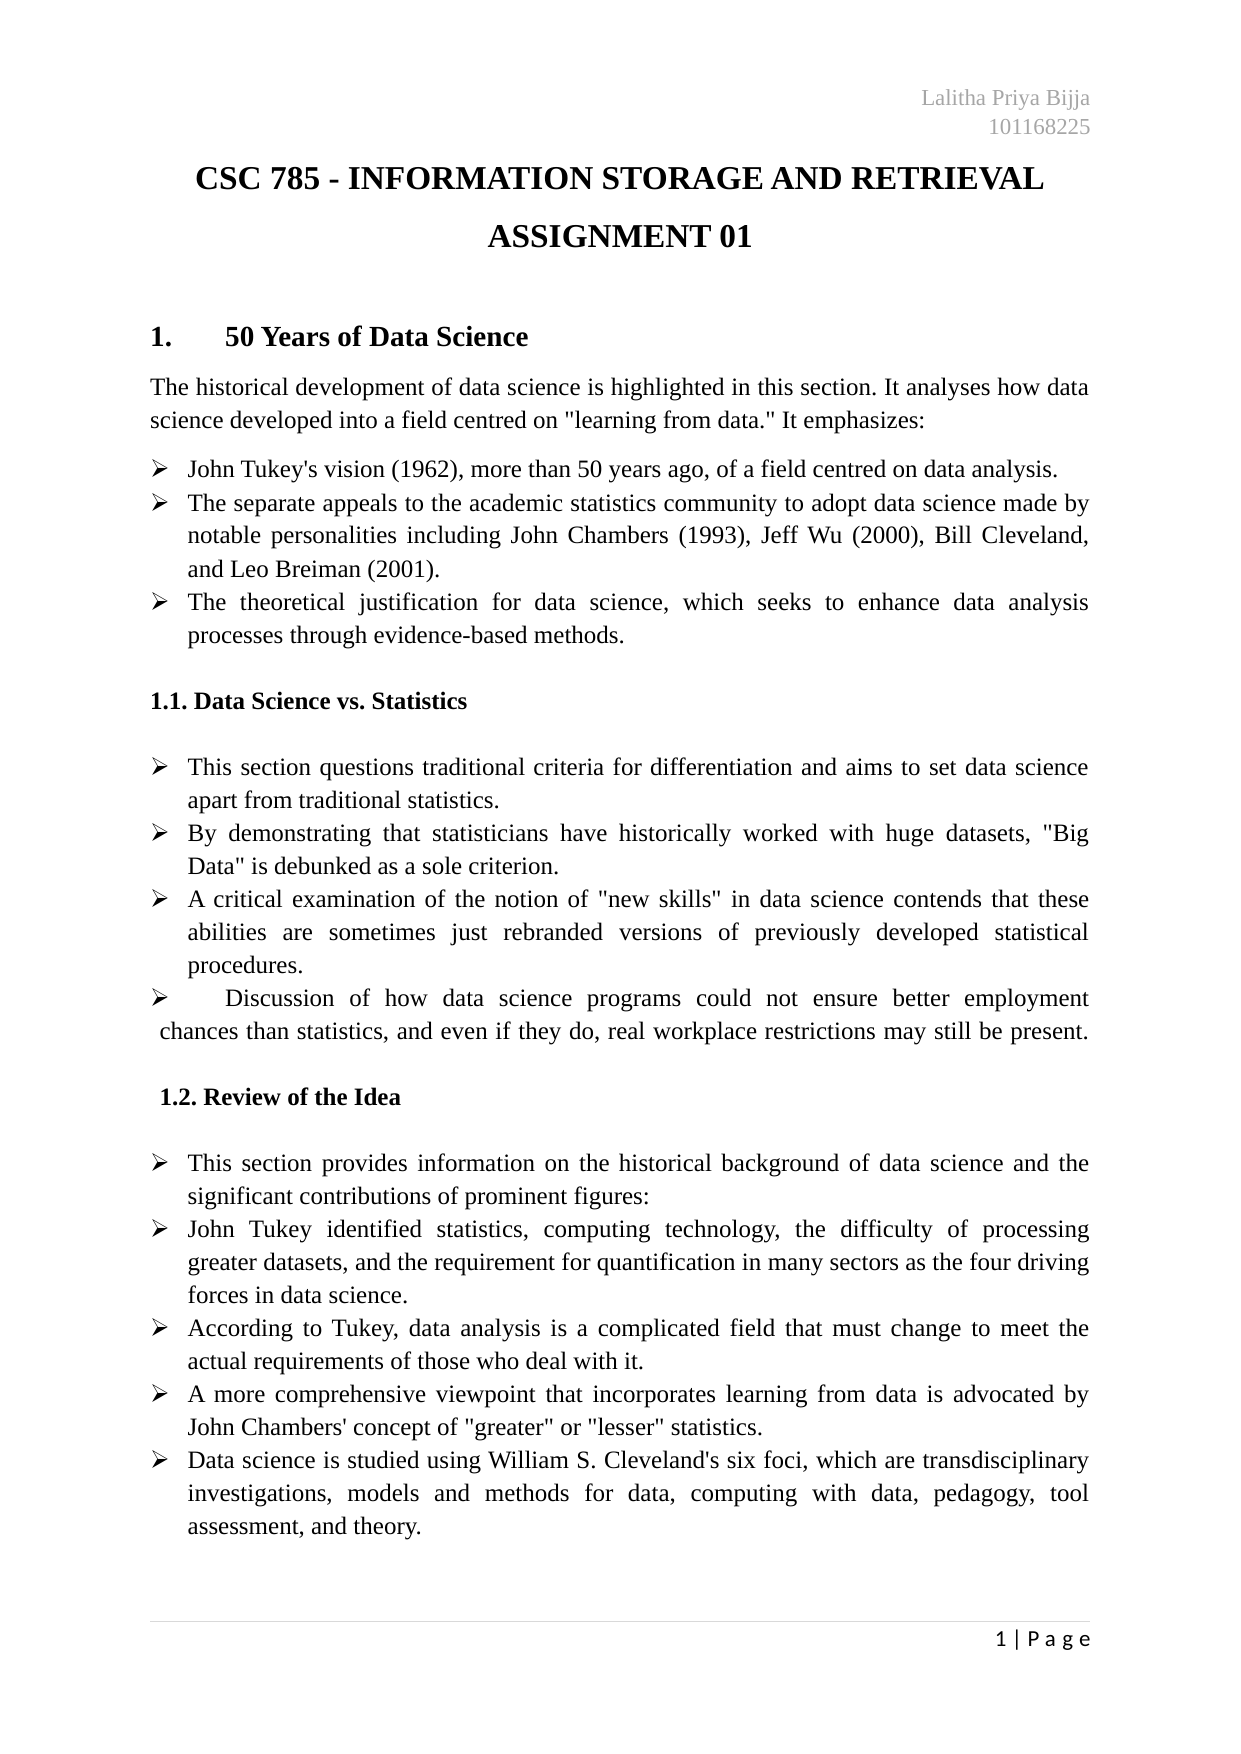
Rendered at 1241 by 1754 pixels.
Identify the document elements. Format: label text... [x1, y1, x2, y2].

text Lalitha Priya Bijja 101168225 [150, 84, 1090, 139]
text CSC 785 - INFORMATION STORAGE AND RETRIEVAL [150, 158, 1090, 196]
list Discussion of how data science programs could not ensure better employment chances than statistics, and even if they do, real workplace restrictions may still be present. 1.2. Review of the Idea [150, 983, 1090, 1111]
list Data Science vs. Statistics [150, 686, 1090, 714]
list This section questions traditional criteria for differentiation and aims to set data science apart from traditional statistics. [150, 752, 1090, 813]
text ASSIGNMENT 01 [150, 216, 1090, 254]
list John Tukey's vision (1962), more than 50 years ago, of a field centred on data analysis. [150, 454, 1090, 483]
list This section provides information on the historical background of data science and the significant contributions of prominent figures: [150, 1148, 1090, 1210]
list According to Tukey, data analysis is a complicated field that must change to meet the actual requirements of those who deal with it. [150, 1313, 1090, 1375]
list 50 Years of Data Science [150, 319, 1090, 353]
list A more comprehensive viewpoint that incorporates learning from data is advocated by John Chambers' concept of "greater" or "lesser" statistics. [150, 1379, 1090, 1441]
list By demonstrating that statisticians have historically worked with huge datasets, "Big Data" is debunked as a sole criterion. [150, 818, 1090, 879]
text The historical development of data science is highlighted in this section. It analyses how data science developed into a field centred on "learning from data." It emphasizes: [150, 372, 1090, 434]
list The separate appeals to the academic statistics community to adopt data science made by notable personalities including John Chambers (1993), Jeff Wu (2000), Bill Cleveland, and Leo Breiman (2001). [150, 488, 1090, 582]
list The theoretical justification for data science, which seeks to enhance data analysis processes through evidence-based methods. [150, 587, 1090, 648]
list Data science is studied using William S. Cleveland's six foci, which are transdisciplinary investigations, models and methods for data, computing with data, pedagogy, tool assessment, and theory. [150, 1445, 1090, 1540]
list A critical examination of the notion of "new skills" in data science contends that these abilities are sometimes just rebranded versions of previously developed statistical procedures. [150, 884, 1090, 979]
list John Tukey identified statistics, computing technology, the difficulty of processing greater datasets, and the requirement for quantification in many sectors as the four driving forces in data science. [150, 1214, 1090, 1309]
